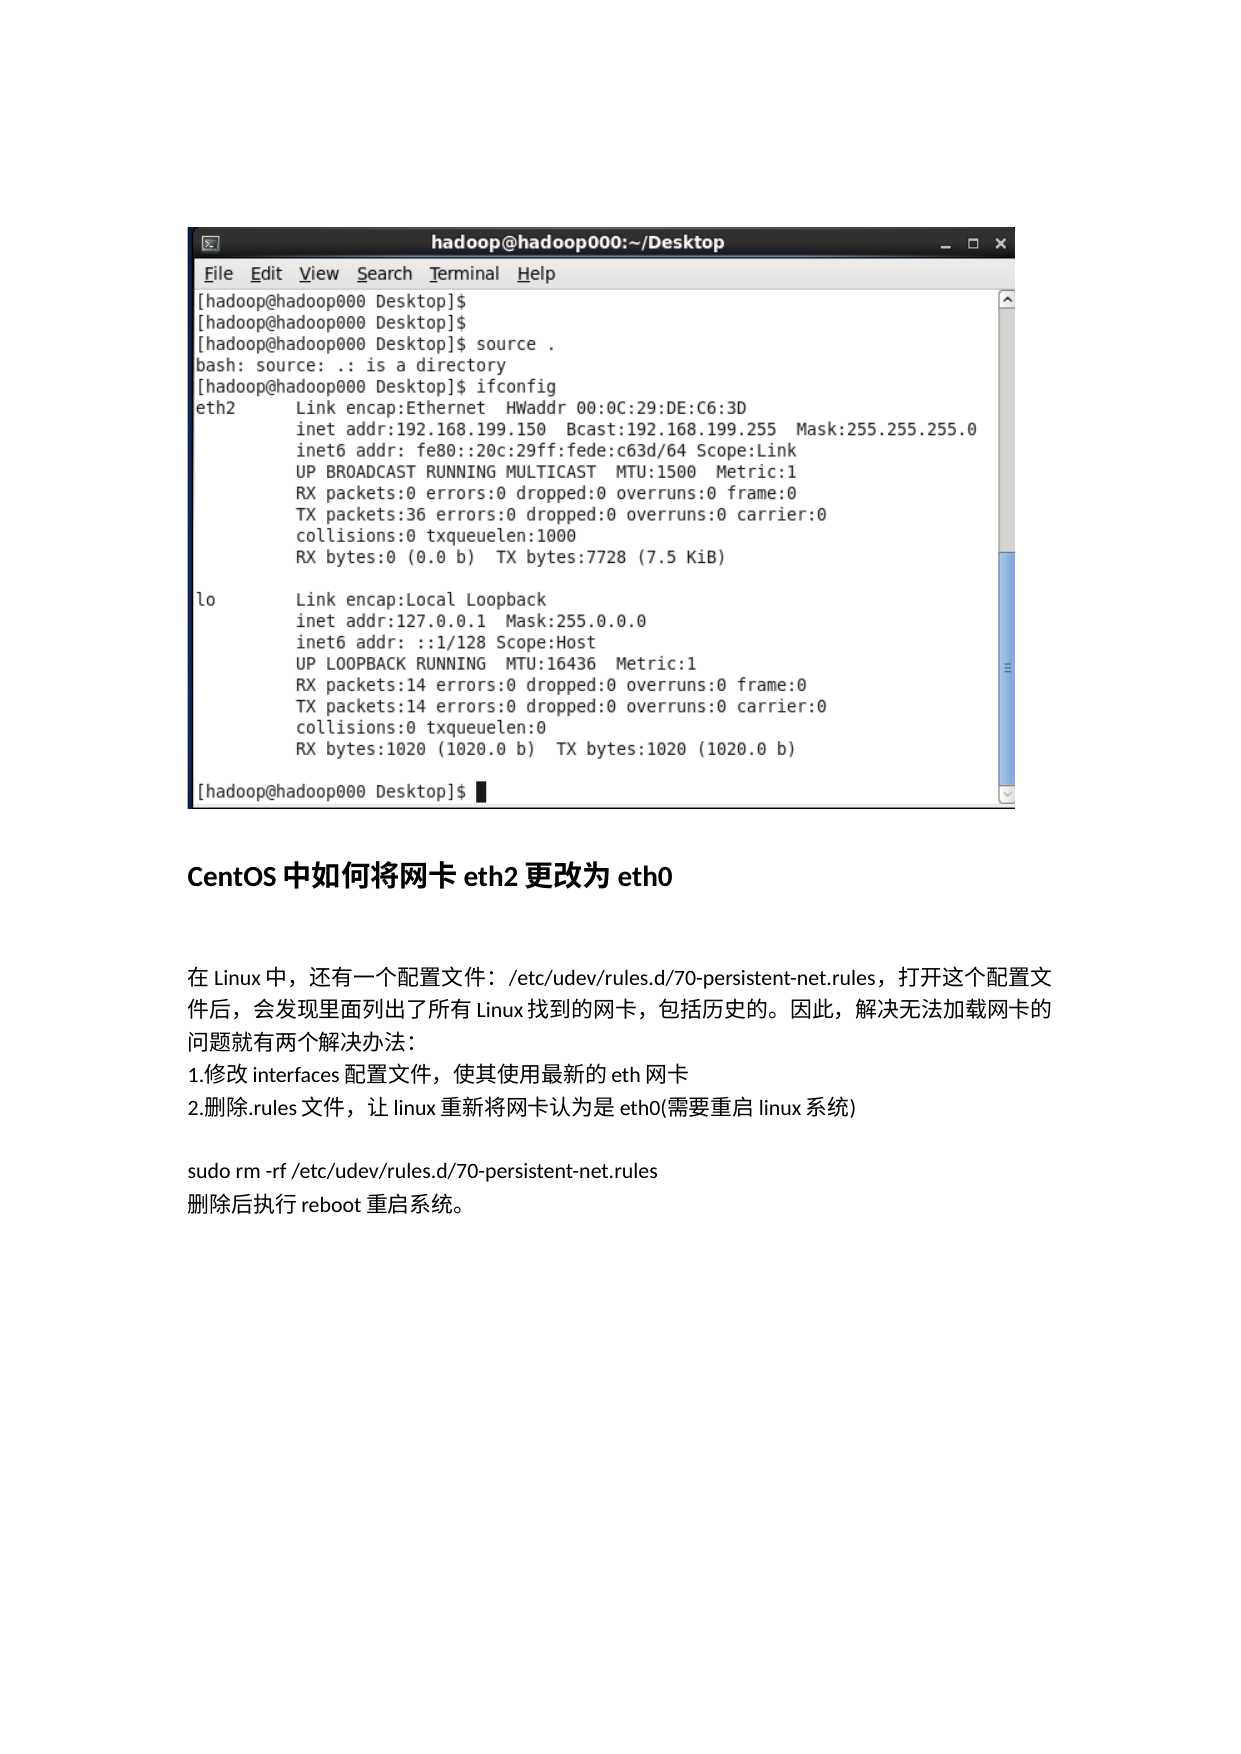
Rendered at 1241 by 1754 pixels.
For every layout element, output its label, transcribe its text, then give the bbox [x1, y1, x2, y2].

text 1.修改interfaces配置文件，使其使用最新的eth网卡 [187, 1057, 1053, 1089]
text 在Linux中，还有一个配置文件：/etc/udev/rules.d/70-persistent-net.rules，打开这个配置文件后，会发现里面列出了所有Linux找到的网卡，包括历史的。因此，解决无法加载网卡的问题就有两个解决办法： [187, 959, 1053, 1057]
text 删除后执行reboot重启系统。 [187, 1187, 1053, 1219]
picture [187, 227, 1015, 809]
subtitle CentOS中如何将网卡eth2更改为eth0 [187, 841, 1053, 906]
text sudo rm -rf /etc/udev/rules.d/70-persistent-net.rules [187, 1154, 1053, 1187]
text 2.删除.rules文件，让linux重新将网卡认为是eth0(需要重启linux系统) [187, 1089, 1053, 1122]
